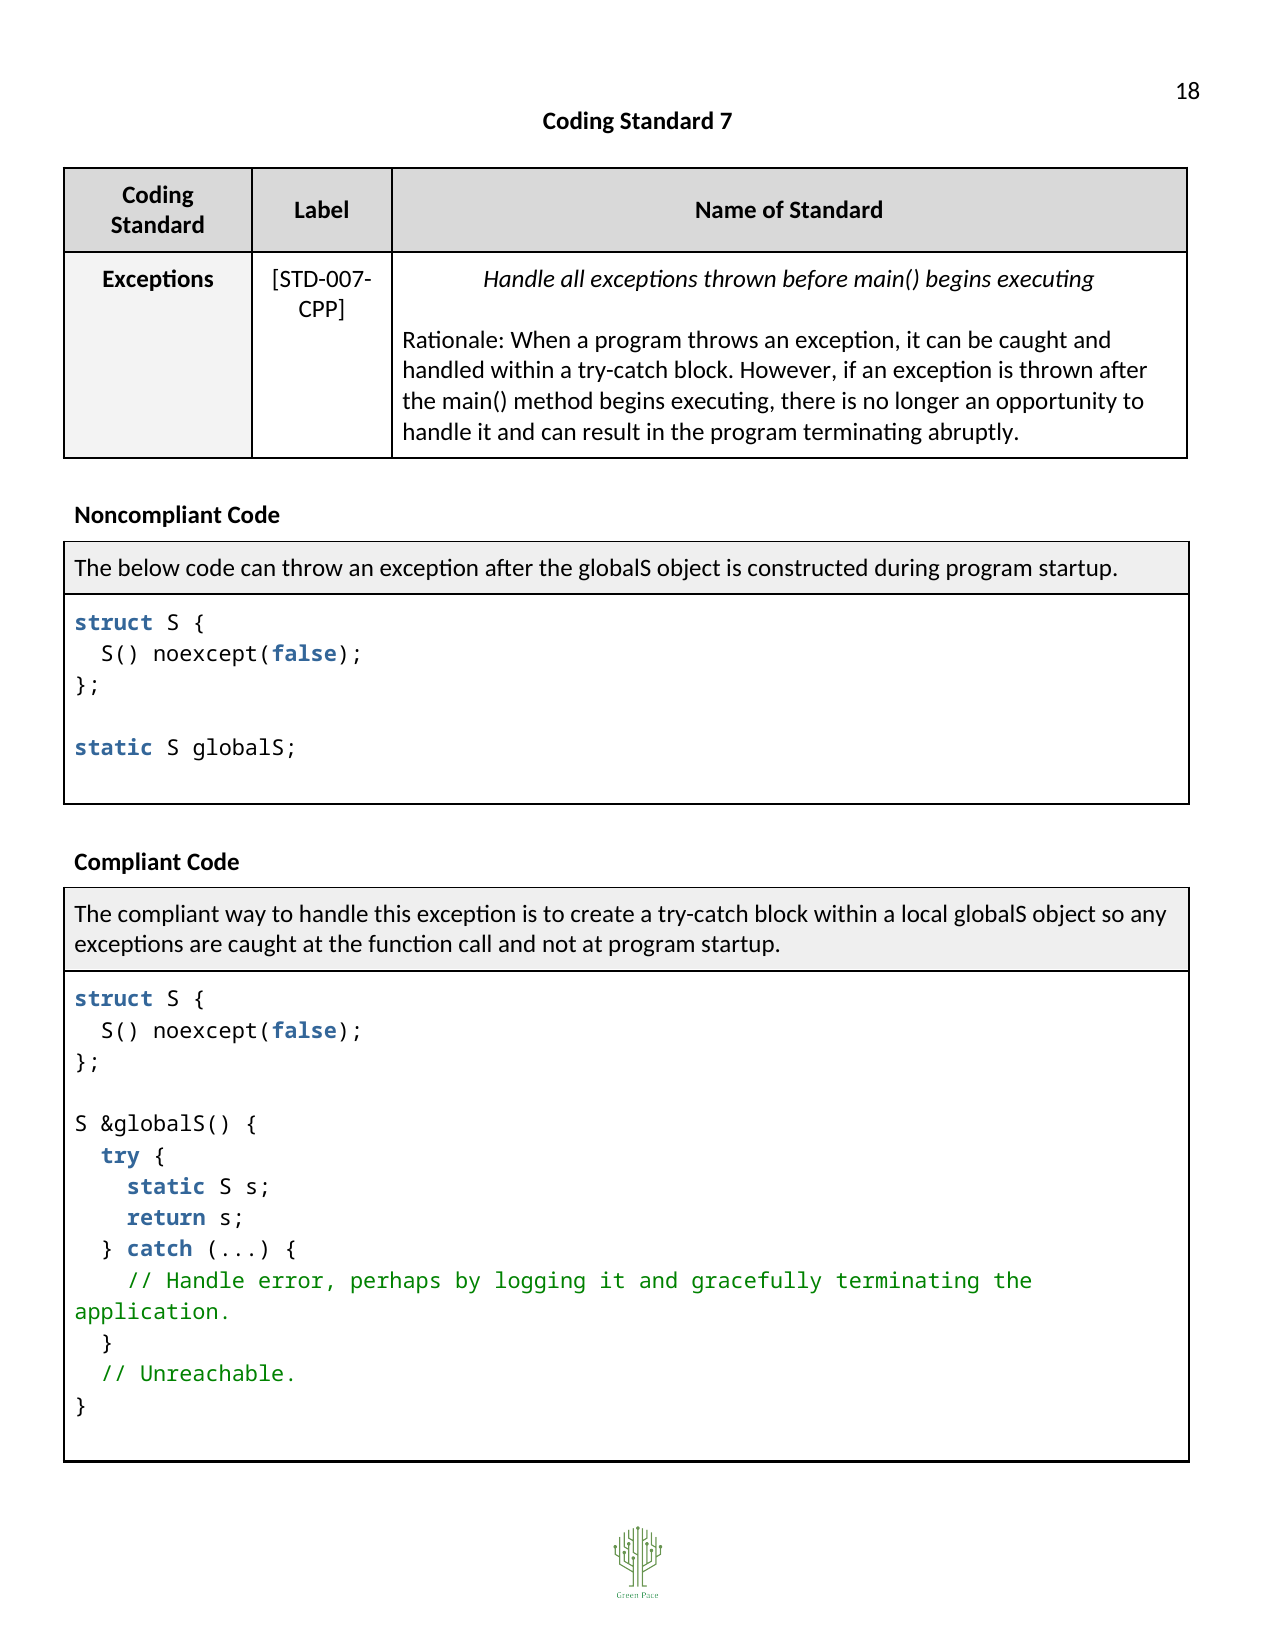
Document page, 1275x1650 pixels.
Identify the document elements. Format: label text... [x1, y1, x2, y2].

table_cell Handle all exceptions thrown before main() begins executing Rationale: When a program throws an exception, it can be caught and handled within a try-catch block. However, if an exception is thrown after the main() method begins executing, there is no longer an opportunity to handle it and can result in the program terminating abruptly. [393, 253, 1186, 457]
picture [605, 1521, 670, 1606]
table_cell Exceptions [65, 253, 251, 457]
subtitle Coding Standard 7 [75, 106, 1200, 136]
table_header Compliant Code [64, 835, 1189, 887]
table_cell The below code can throw an exception after the globalS object is constructed during program startup. [65, 542, 1188, 593]
table_cell struct S { S() noexcept(false); }; static S globalS; [65, 595, 1188, 803]
table_cell [STD-007-CPP] [253, 253, 391, 457]
table_header Coding Standard [65, 169, 251, 251]
table_cell struct S { S() noexcept(false); }; S &globalS() { try { static S s; return s; } catch (...) { // Handle error, perhaps by logging it and gracefully terminating the application. } // Unreachable. } [65, 972, 1188, 1460]
table_header Label [253, 169, 391, 251]
table_cell The compliant way to handle this exception is to create a try-catch block within a local globalS object so any exceptions are caught at the function call and not at program startup. [65, 888, 1188, 969]
table_header Name of Standard [393, 169, 1186, 251]
table_header Noncompliant Code [64, 489, 1189, 541]
